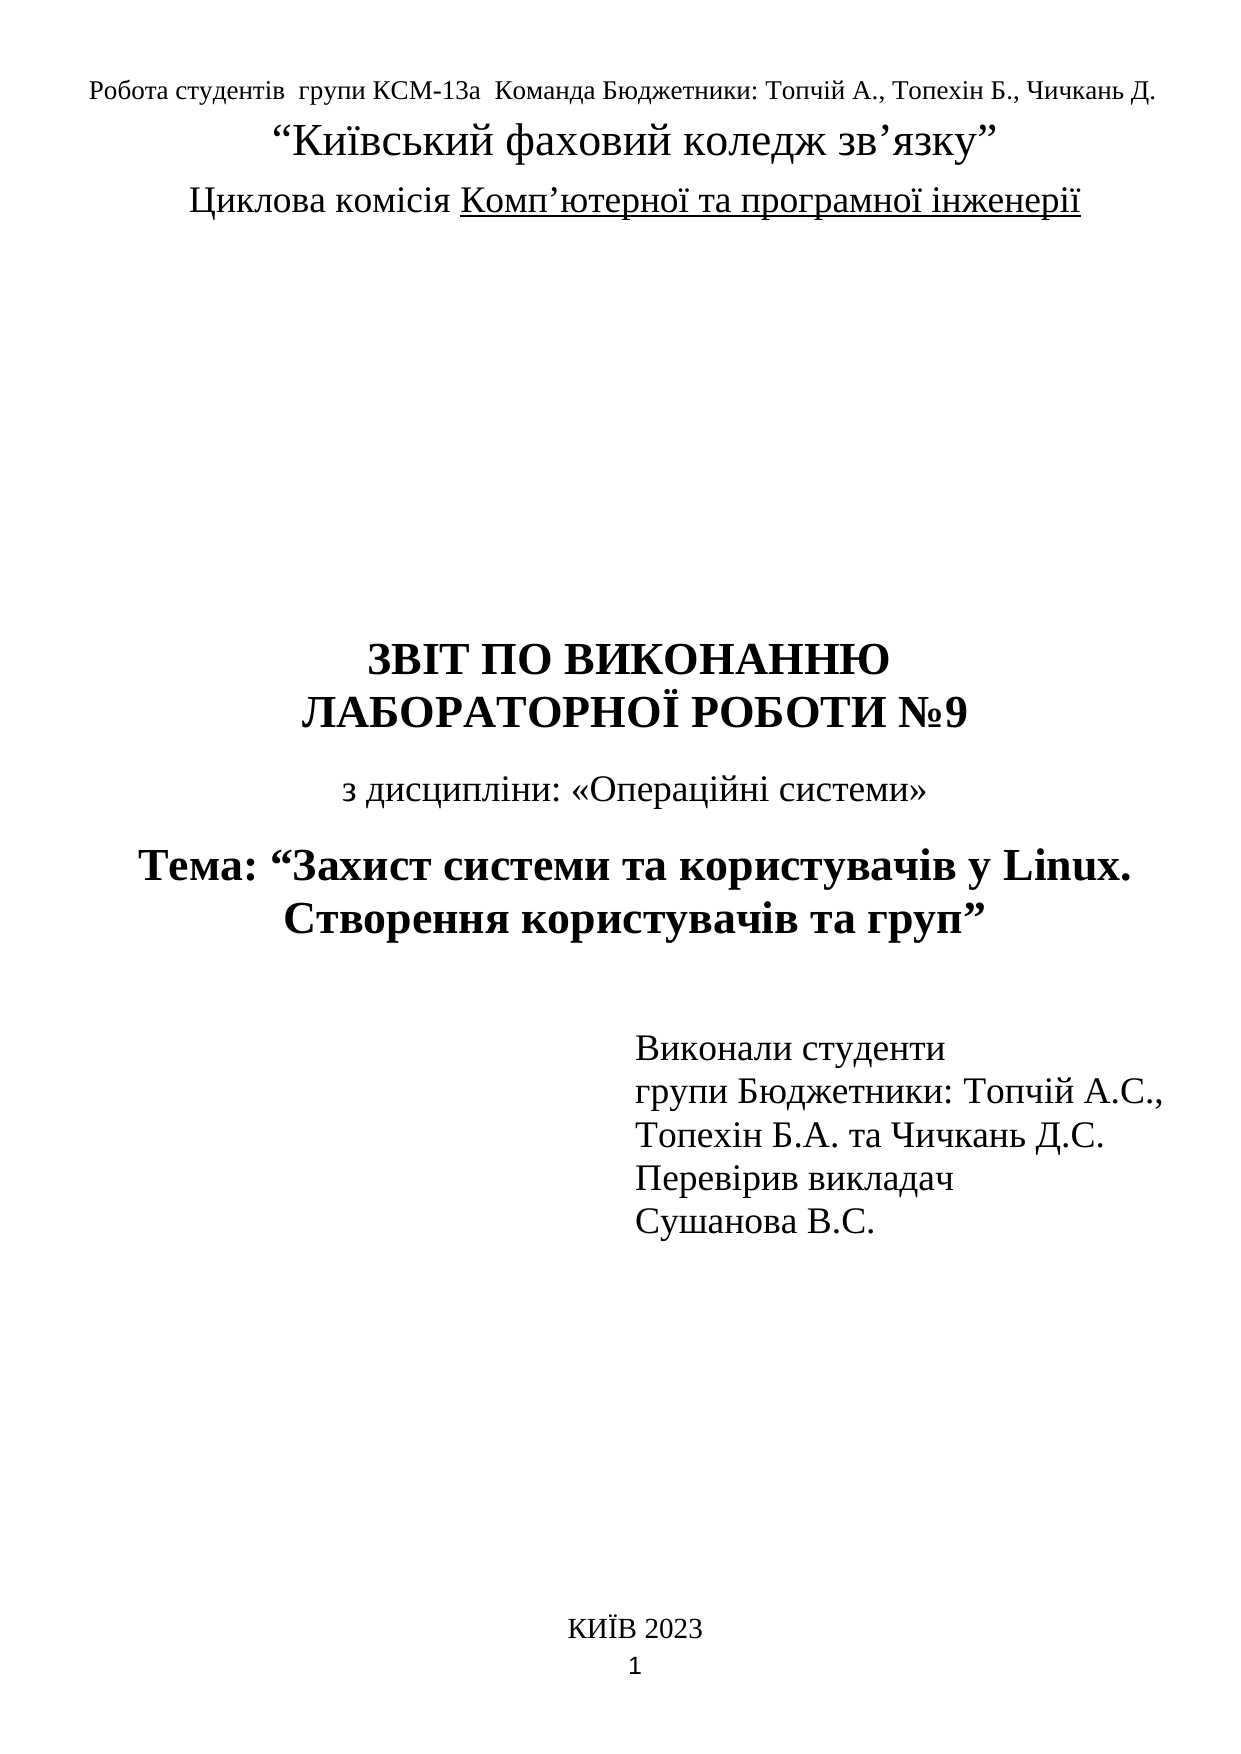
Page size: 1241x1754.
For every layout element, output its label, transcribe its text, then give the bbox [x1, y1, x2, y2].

text Перевірив викладач [635, 1155, 1181, 1198]
text КИЇВ 2023 [89, 1611, 1181, 1645]
text Тема: “Захист системи та користувачів у Linux. Створення користувачів та груп” [89, 838, 1181, 943]
text Топехін Б.А. та Чичкань Д.С. [635, 1112, 1181, 1155]
text ЗВІТ ПО ВИКОНАННЮ [89, 632, 1181, 684]
text Виконали студенти [635, 1026, 1181, 1069]
text ЛАБОРАТОРНОЇ РОБОТИ №9 [89, 684, 1181, 737]
text Сушанова В.С. [635, 1198, 1181, 1241]
text “Київський фаховий коледж зв’язку” [89, 112, 1181, 165]
text групи Бюджетники: Топчій А.С., [635, 1069, 1181, 1112]
text з дисципліни: «Операційні системи» [89, 766, 1181, 809]
text Циклова комісія Комп’ютерної та програмної інженерії [89, 177, 1181, 221]
